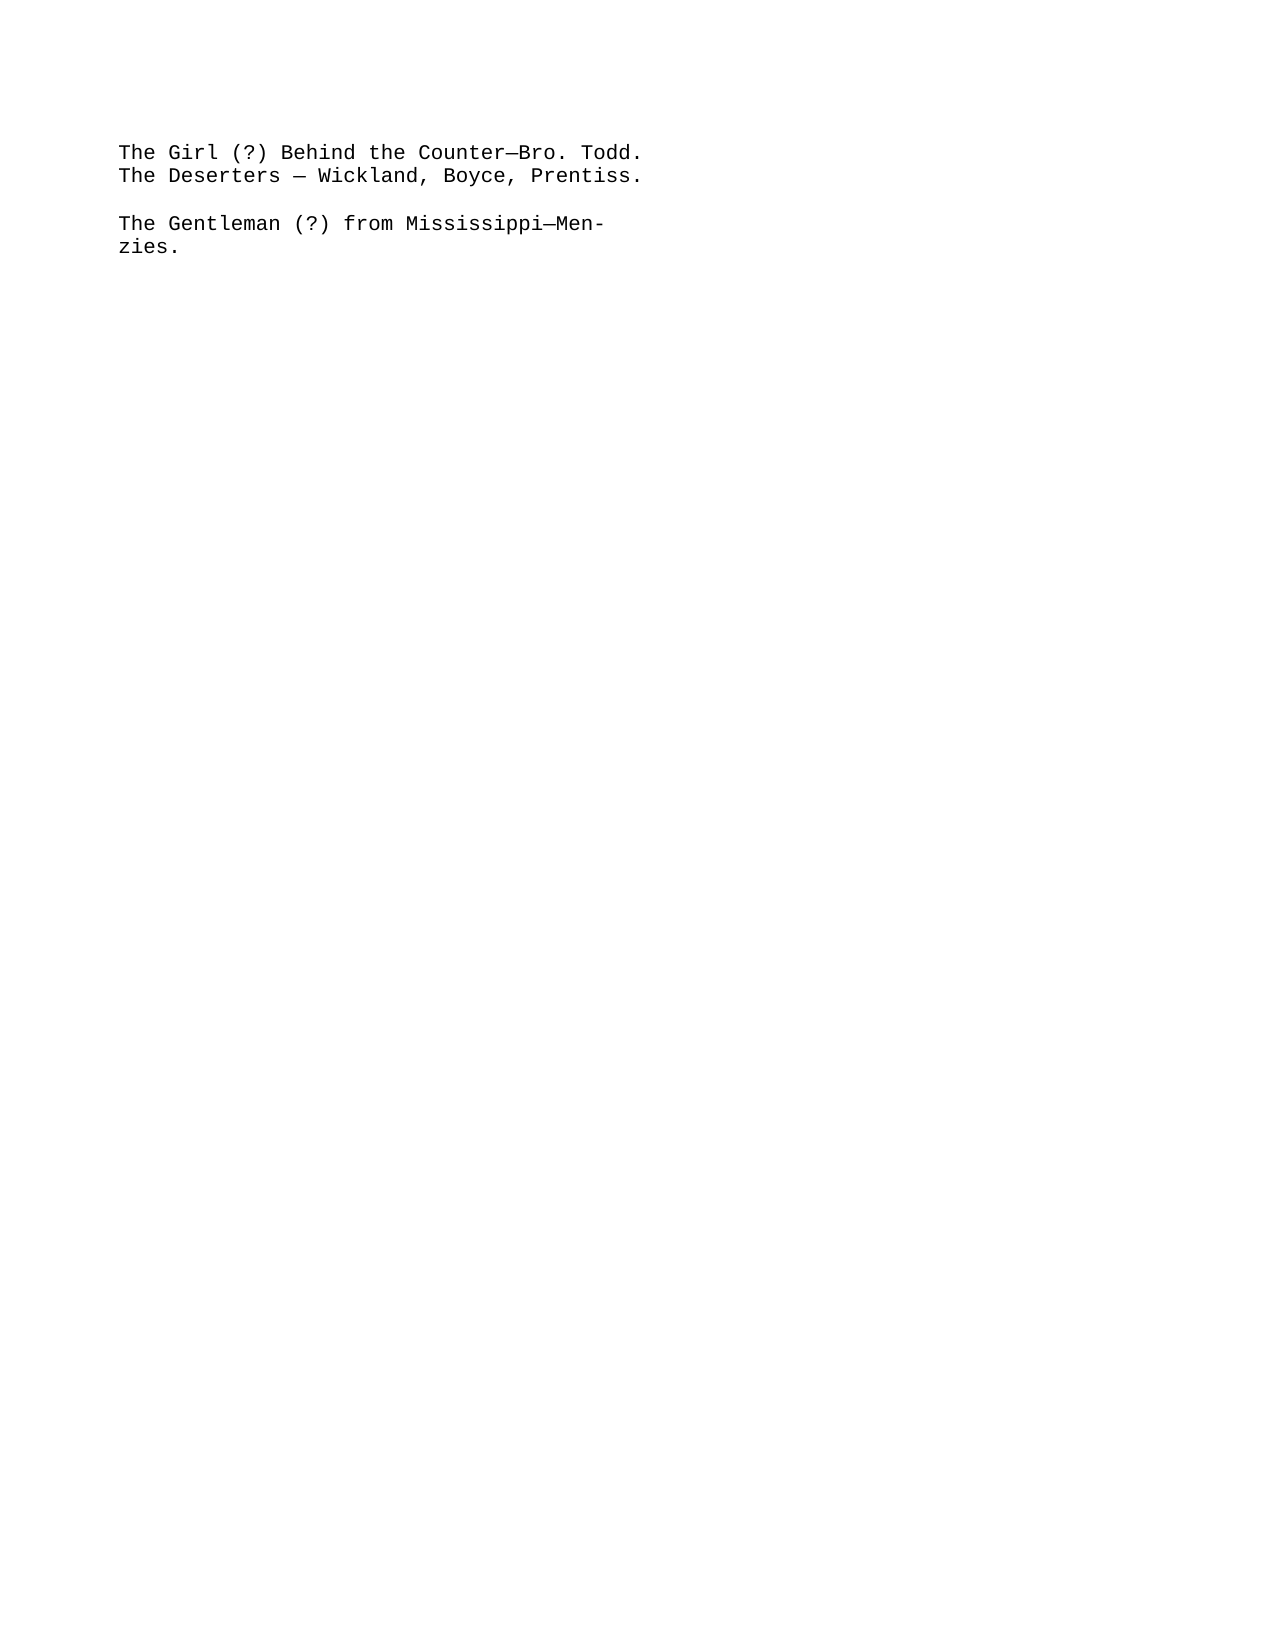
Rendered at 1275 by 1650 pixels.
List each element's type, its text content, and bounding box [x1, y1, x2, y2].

text The Deserters — Wickland, Boyce, Prentiss. [118, 165, 1157, 189]
text zies. [118, 236, 1157, 260]
text The Girl (?) Behind the Counter—Bro. Todd. [118, 142, 1157, 165]
text The Gentleman (?) from Mississippi—Men- [118, 213, 1157, 236]
